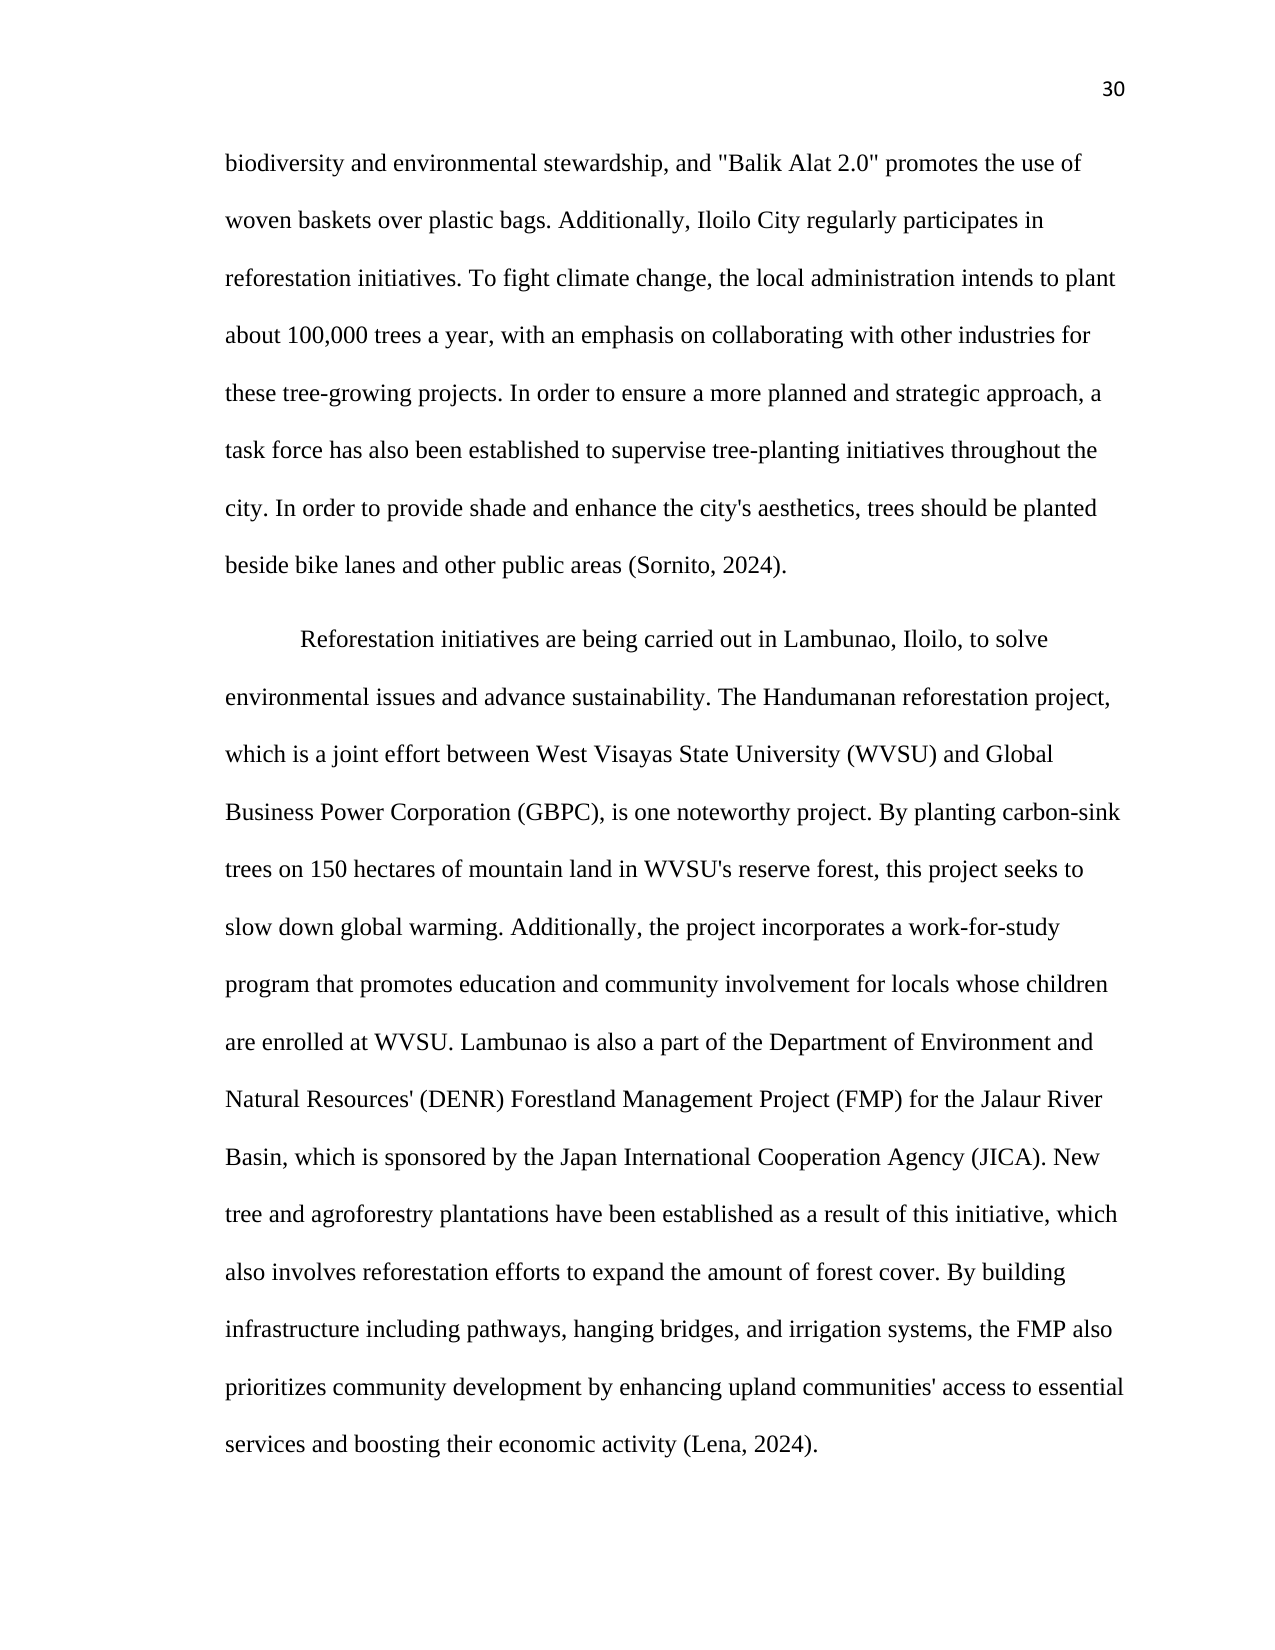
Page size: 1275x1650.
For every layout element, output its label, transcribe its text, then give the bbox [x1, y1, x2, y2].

text Reforestation initiatives are being carried out in Lambunao, Iloilo, to solve environmental issues and advance sustainability. The Handumanan reforestation project, which is a joint effort between West Visayas State University (WVSU) and Global Business Power Corporation (GBPC), is one noteworthy project. By planting carbon-sink trees on 150 hectares of mountain land in WVSU's reserve forest, this project seeks to slow down global warming. Additionally, the project incorporates a work-for-study program that promotes education and community involvement for locals whose children are enrolled at WVSU. Lambunao is also a part of the Department of Environment and Natural Resources' (DENR) Forestland Management Project (FMP) for the Jalaur River Basin, which is sponsored by the Japan International Cooperation Agency (JICA). New tree and agroforestry plantations have been established as a result of this initiative, which also involves reforestation efforts to expand the amount of forest cover. By building infrastructure including pathways, hanging bridges, and irrigation systems, the FMP also prioritizes community development by enhancing upland communities' access to essential services and boosting their economic activity (Lena, 2024). [225, 624, 1125, 1458]
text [225, 148, 1125, 579]
